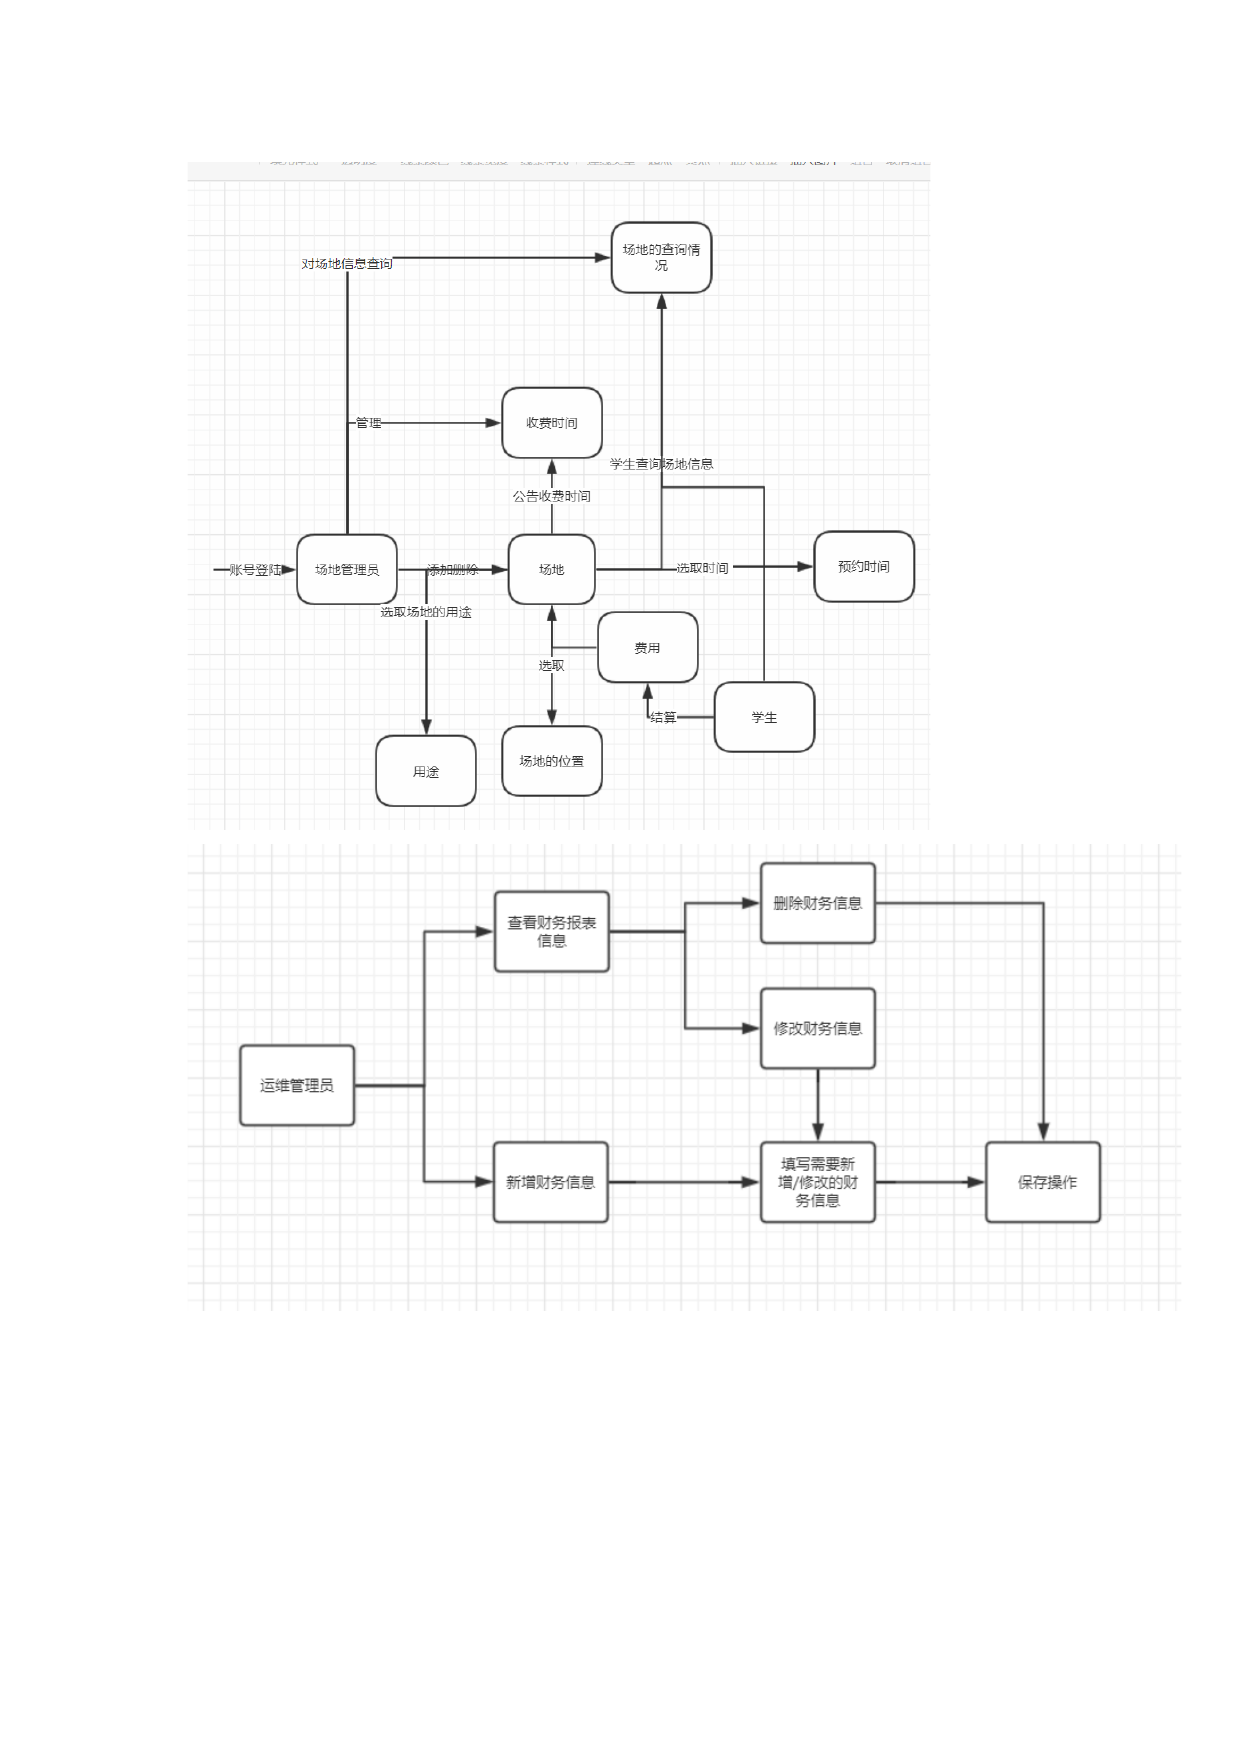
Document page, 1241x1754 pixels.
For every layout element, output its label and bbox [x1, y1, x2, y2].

picture [187, 162, 931, 830]
picture [187, 844, 1182, 1311]
